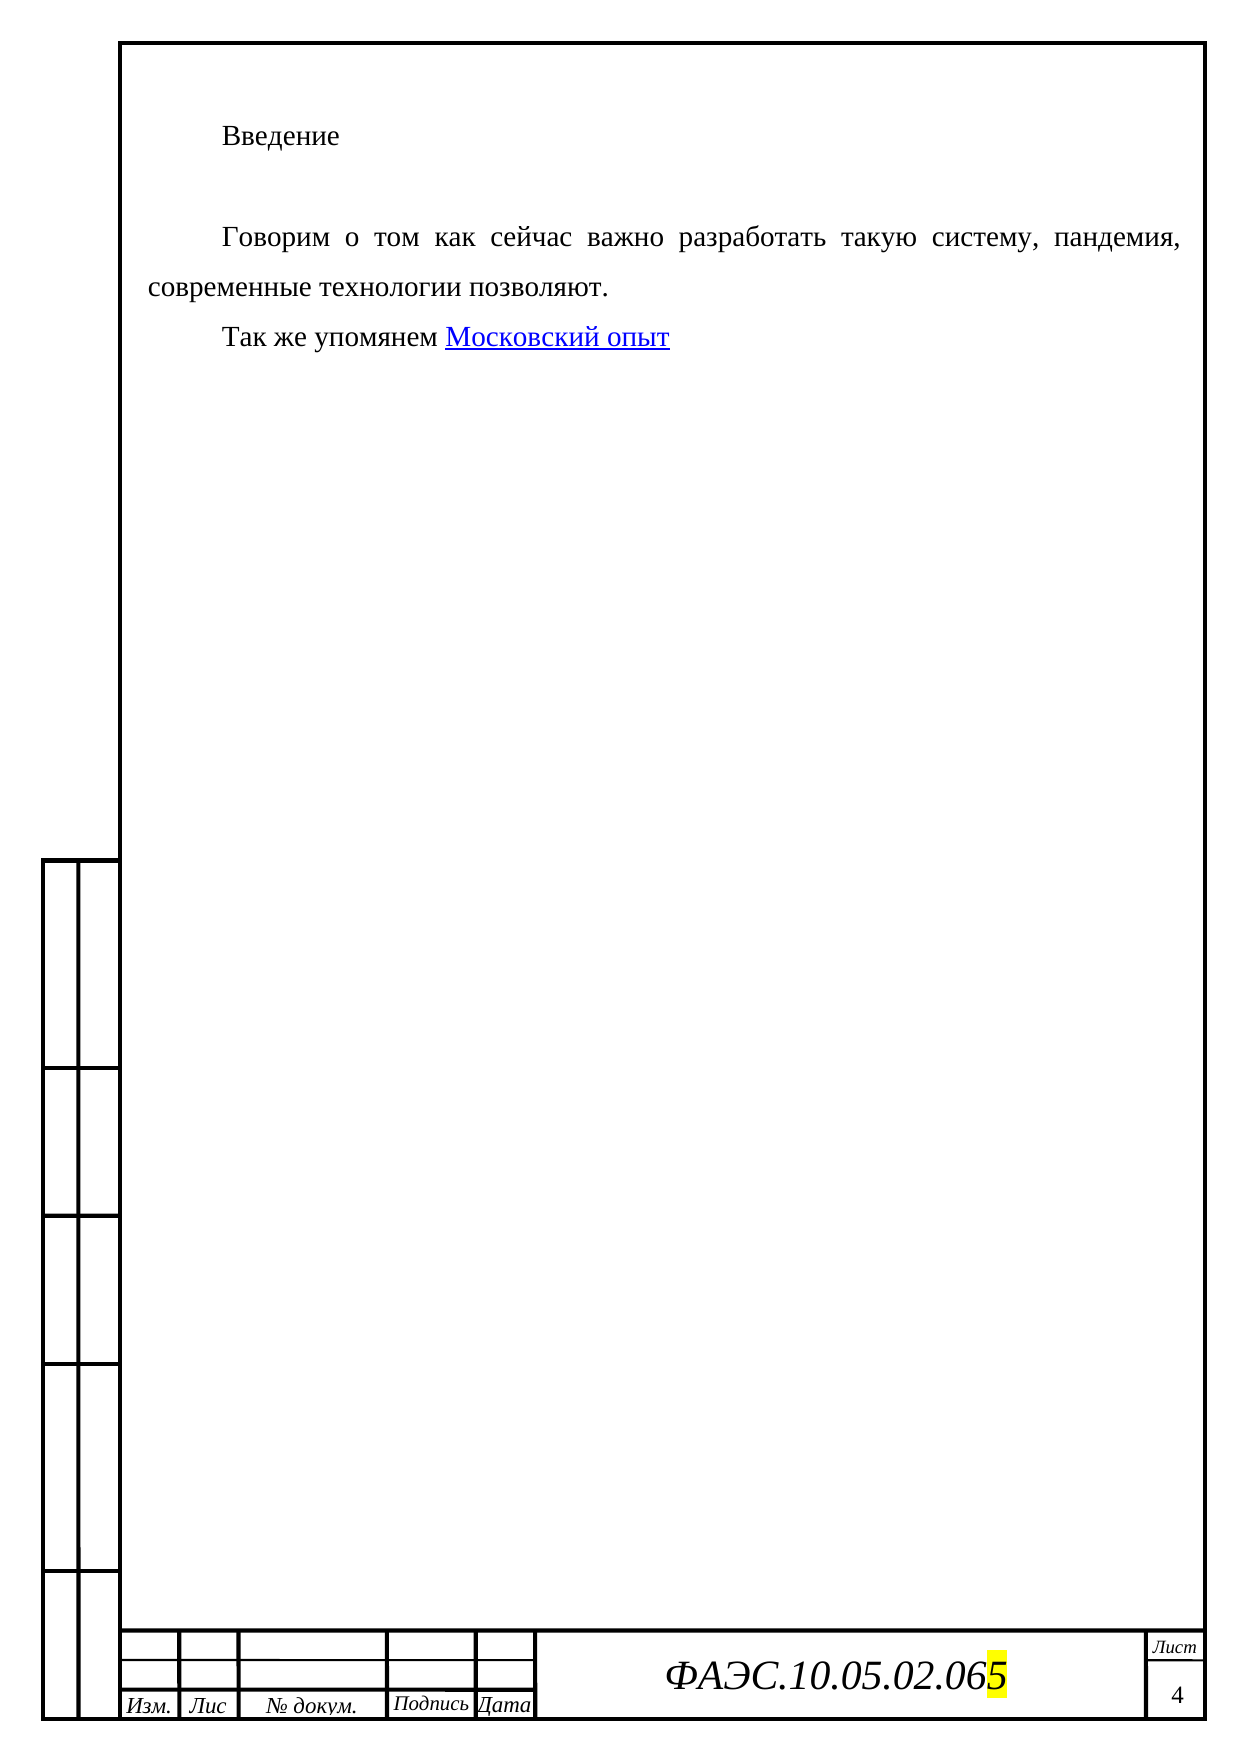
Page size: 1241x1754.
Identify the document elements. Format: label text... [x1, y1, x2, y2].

text Так же упомянем Московский опыт [148, 319, 1181, 353]
text Говорим о том как сейчас важно разработать такую систему, пандемия, современные технологии позволяют. [148, 219, 1181, 303]
subtitle Введение [148, 118, 1181, 152]
